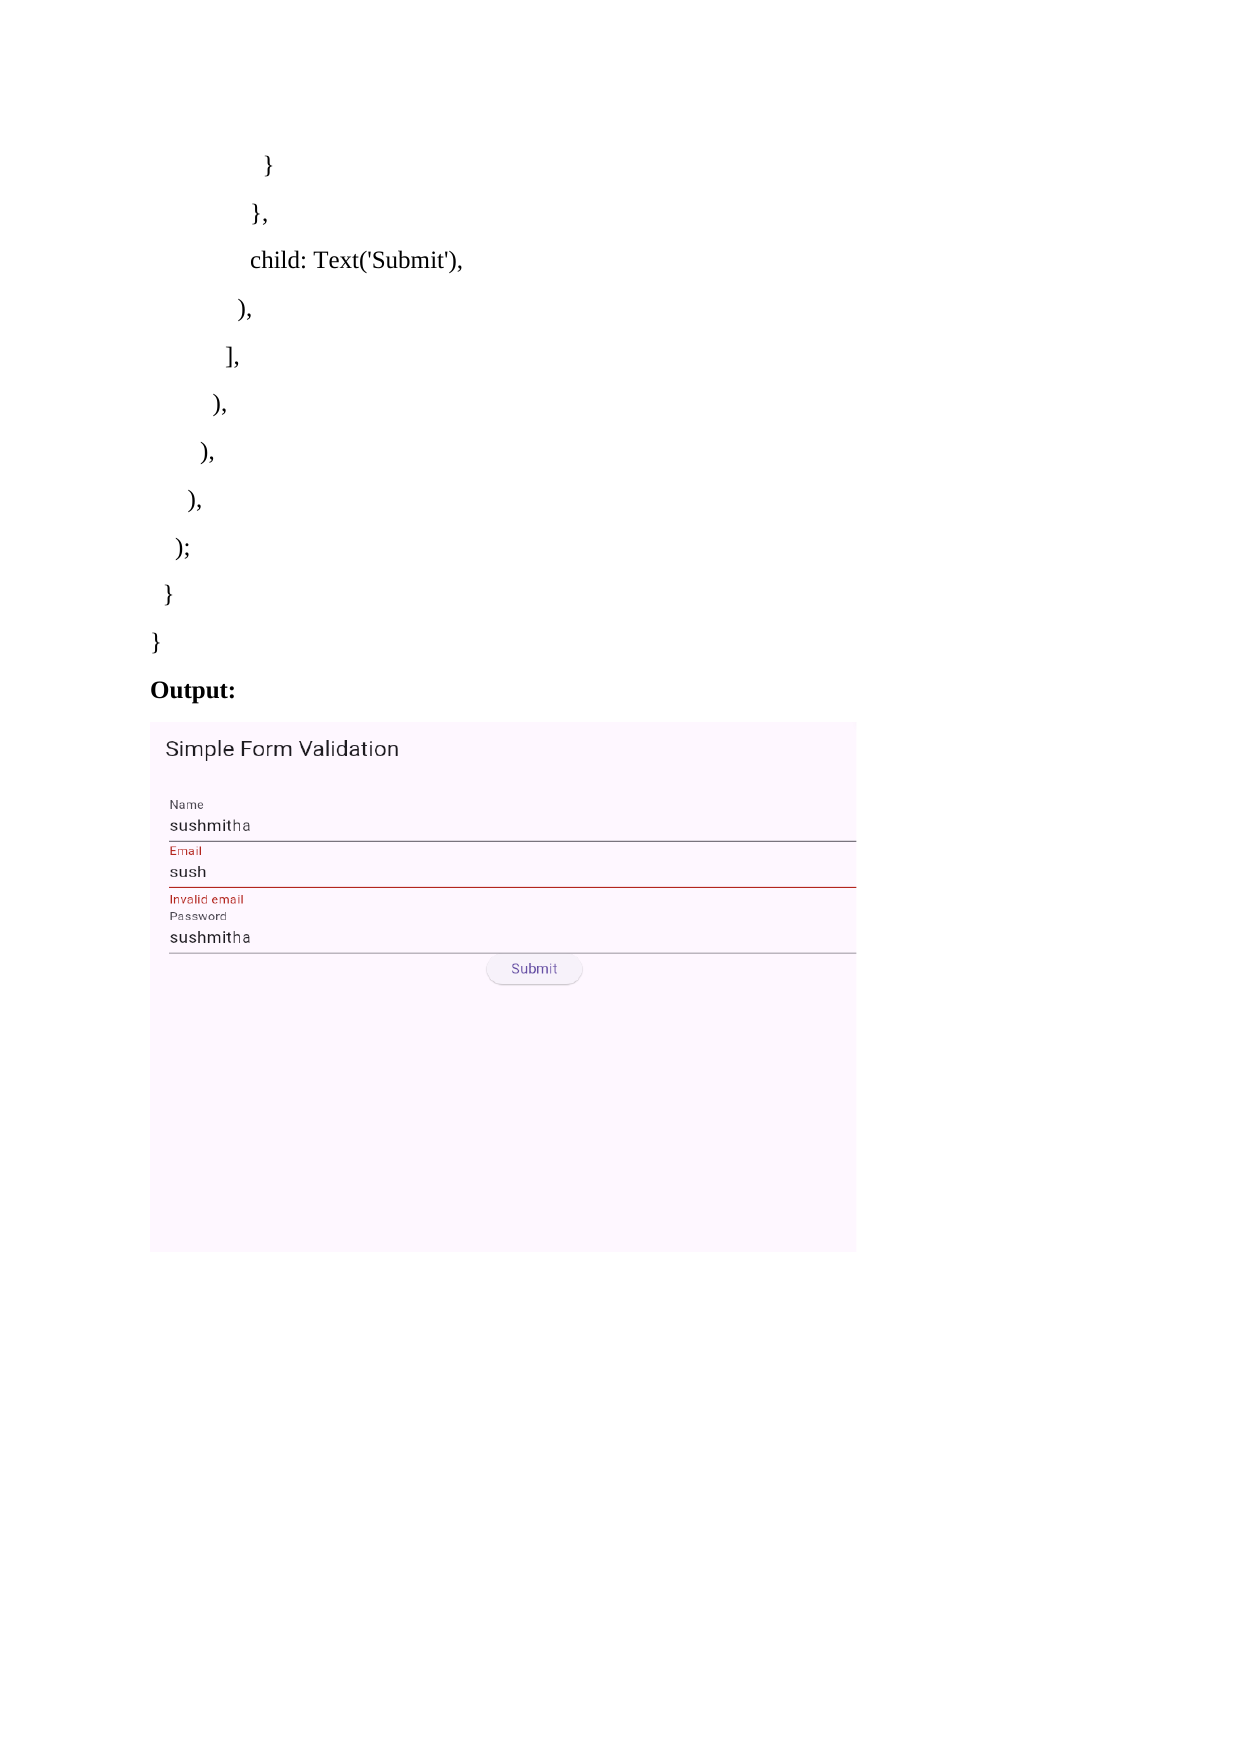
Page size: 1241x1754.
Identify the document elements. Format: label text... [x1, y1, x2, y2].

picture [150, 722, 857, 1252]
text child: Text('Submit'), [150, 245, 1090, 274]
text } [150, 627, 1090, 656]
text ), [150, 436, 1090, 465]
text } [150, 150, 1090, 179]
text } [150, 579, 1090, 608]
text ), [150, 293, 1090, 322]
text Output: [150, 675, 1090, 703]
text ), [150, 484, 1090, 513]
text }, [150, 198, 1090, 226]
text ], [150, 341, 1090, 369]
text ), [150, 388, 1090, 417]
text ); [150, 532, 1090, 560]
